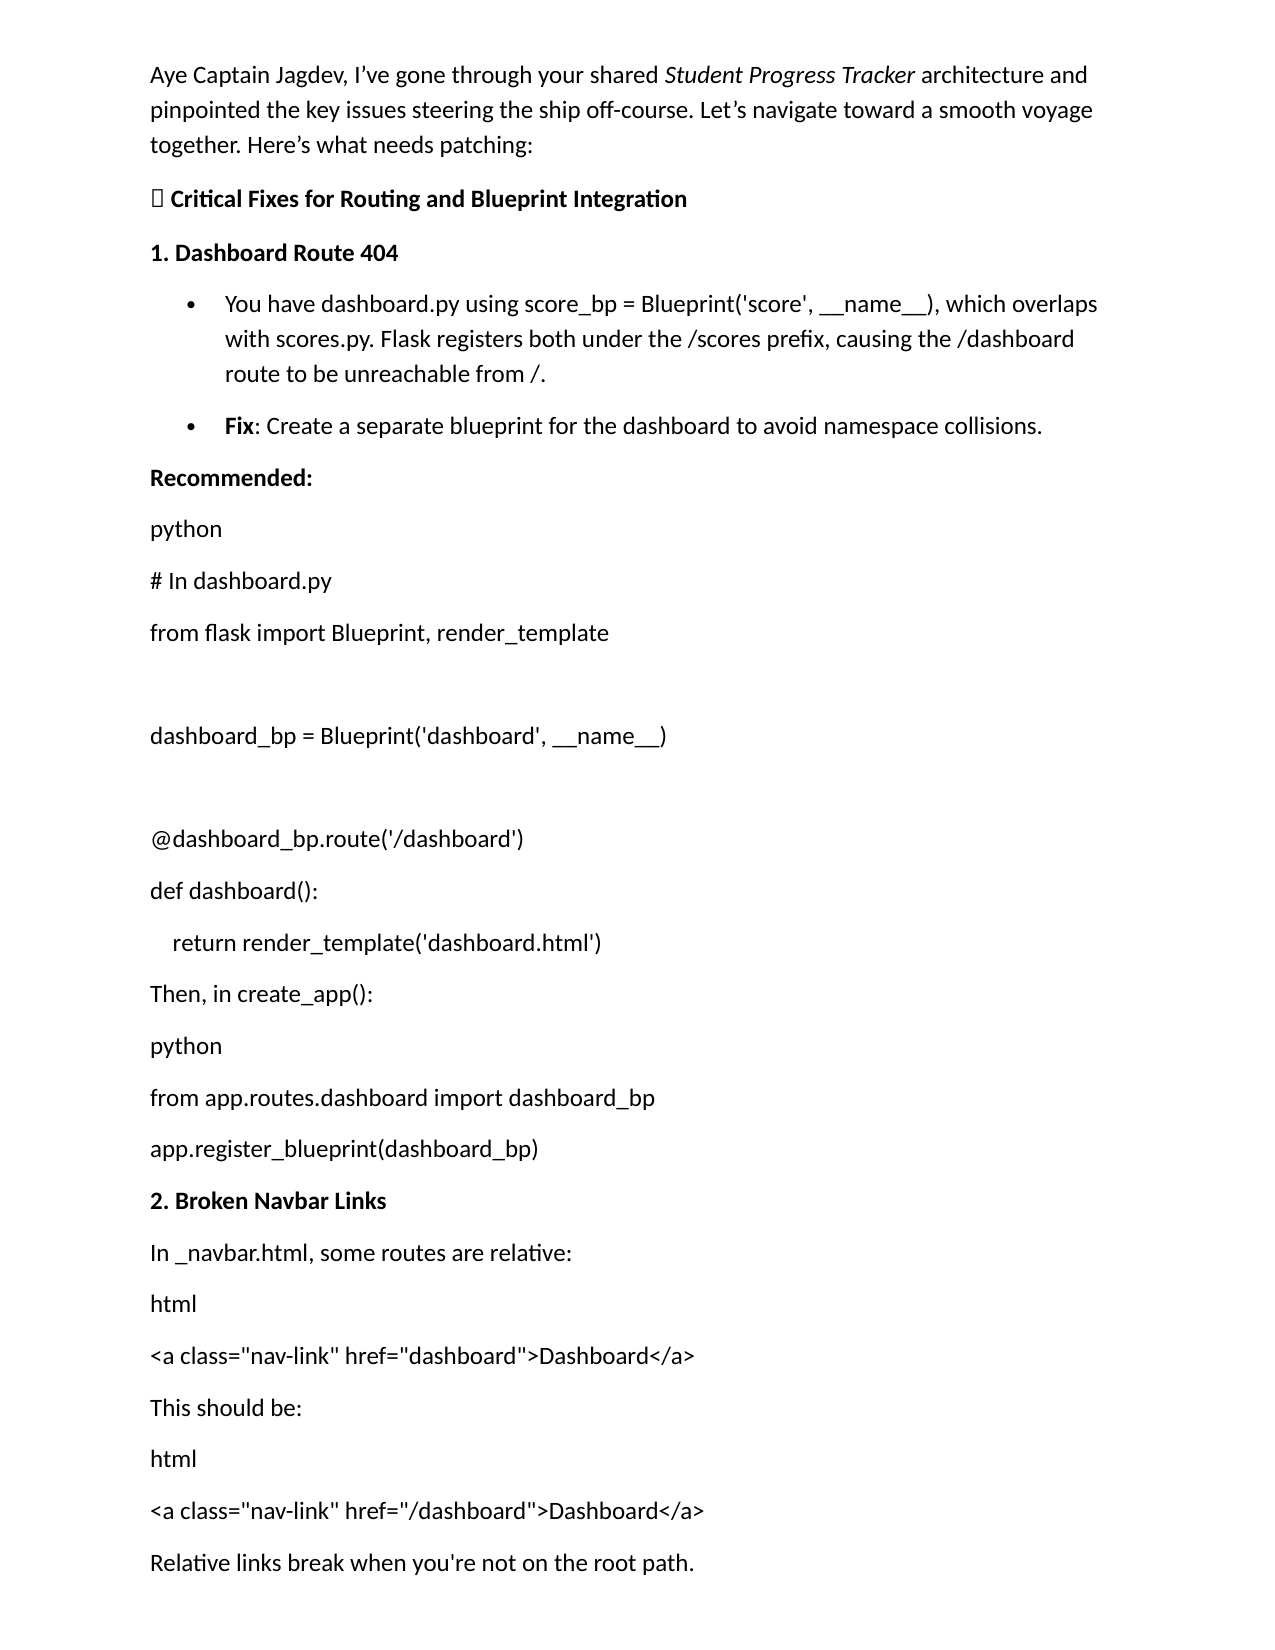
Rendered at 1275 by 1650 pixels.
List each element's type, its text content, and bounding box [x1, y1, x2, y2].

text Then, in create_app(): [150, 978, 1125, 1009]
text dashboard_bp = Blueprint('dashboard', __name__) [150, 720, 1125, 751]
text def dashboard(): [150, 875, 1125, 906]
text <a class="nav-link" href="/dashboard">Dashboard</a> [150, 1495, 1125, 1526]
text 1. Dashboard Route 404 [150, 237, 1125, 267]
text html [150, 1443, 1125, 1474]
text In _navbar.html, some routes are relative: [150, 1237, 1125, 1267]
text python [150, 513, 1125, 544]
text 🔧 Critical Fixes for Routing and Blueprint Integration [150, 181, 1125, 215]
text This should be: [150, 1392, 1125, 1422]
text python [150, 1030, 1125, 1061]
text # In dashboard.py [150, 565, 1125, 596]
text from flask import Blueprint, render_template [150, 617, 1125, 647]
text Relative links break when you're not on the root path. [150, 1547, 1125, 1577]
text return render_template('dashboard.html') [150, 927, 1125, 957]
text html [150, 1288, 1125, 1319]
text Aye Captain Jagdev, I’ve gone through your shared Student Progress Tracker architecture and pinpointed the key issues steering the ship off-course. Let’s navigate toward a smooth voyage together. Here’s what needs patching: [150, 59, 1125, 160]
text @dashboard_bp.route('/dashboard') [150, 823, 1125, 854]
text from app.routes.dashboard import dashboard_bp [150, 1082, 1125, 1112]
text 2. Broken Navbar Links [150, 1185, 1125, 1216]
text <a class="nav-link" href="dashboard">Dashboard</a> [150, 1340, 1125, 1371]
text app.register_blueprint(dashboard_bp) [150, 1133, 1125, 1164]
text Recommended: [150, 462, 1125, 492]
list You have dashboard.py using score_bp = Blueprint('score', __name__), which overlaps with scores.py. Flask registers both under the /scores prefix, causing the /dashboard route to be unreachable from /. [187, 288, 1125, 389]
list Fix: Create a separate blueprint for the dashboard to avoid namespace collisions. [187, 410, 1125, 441]
